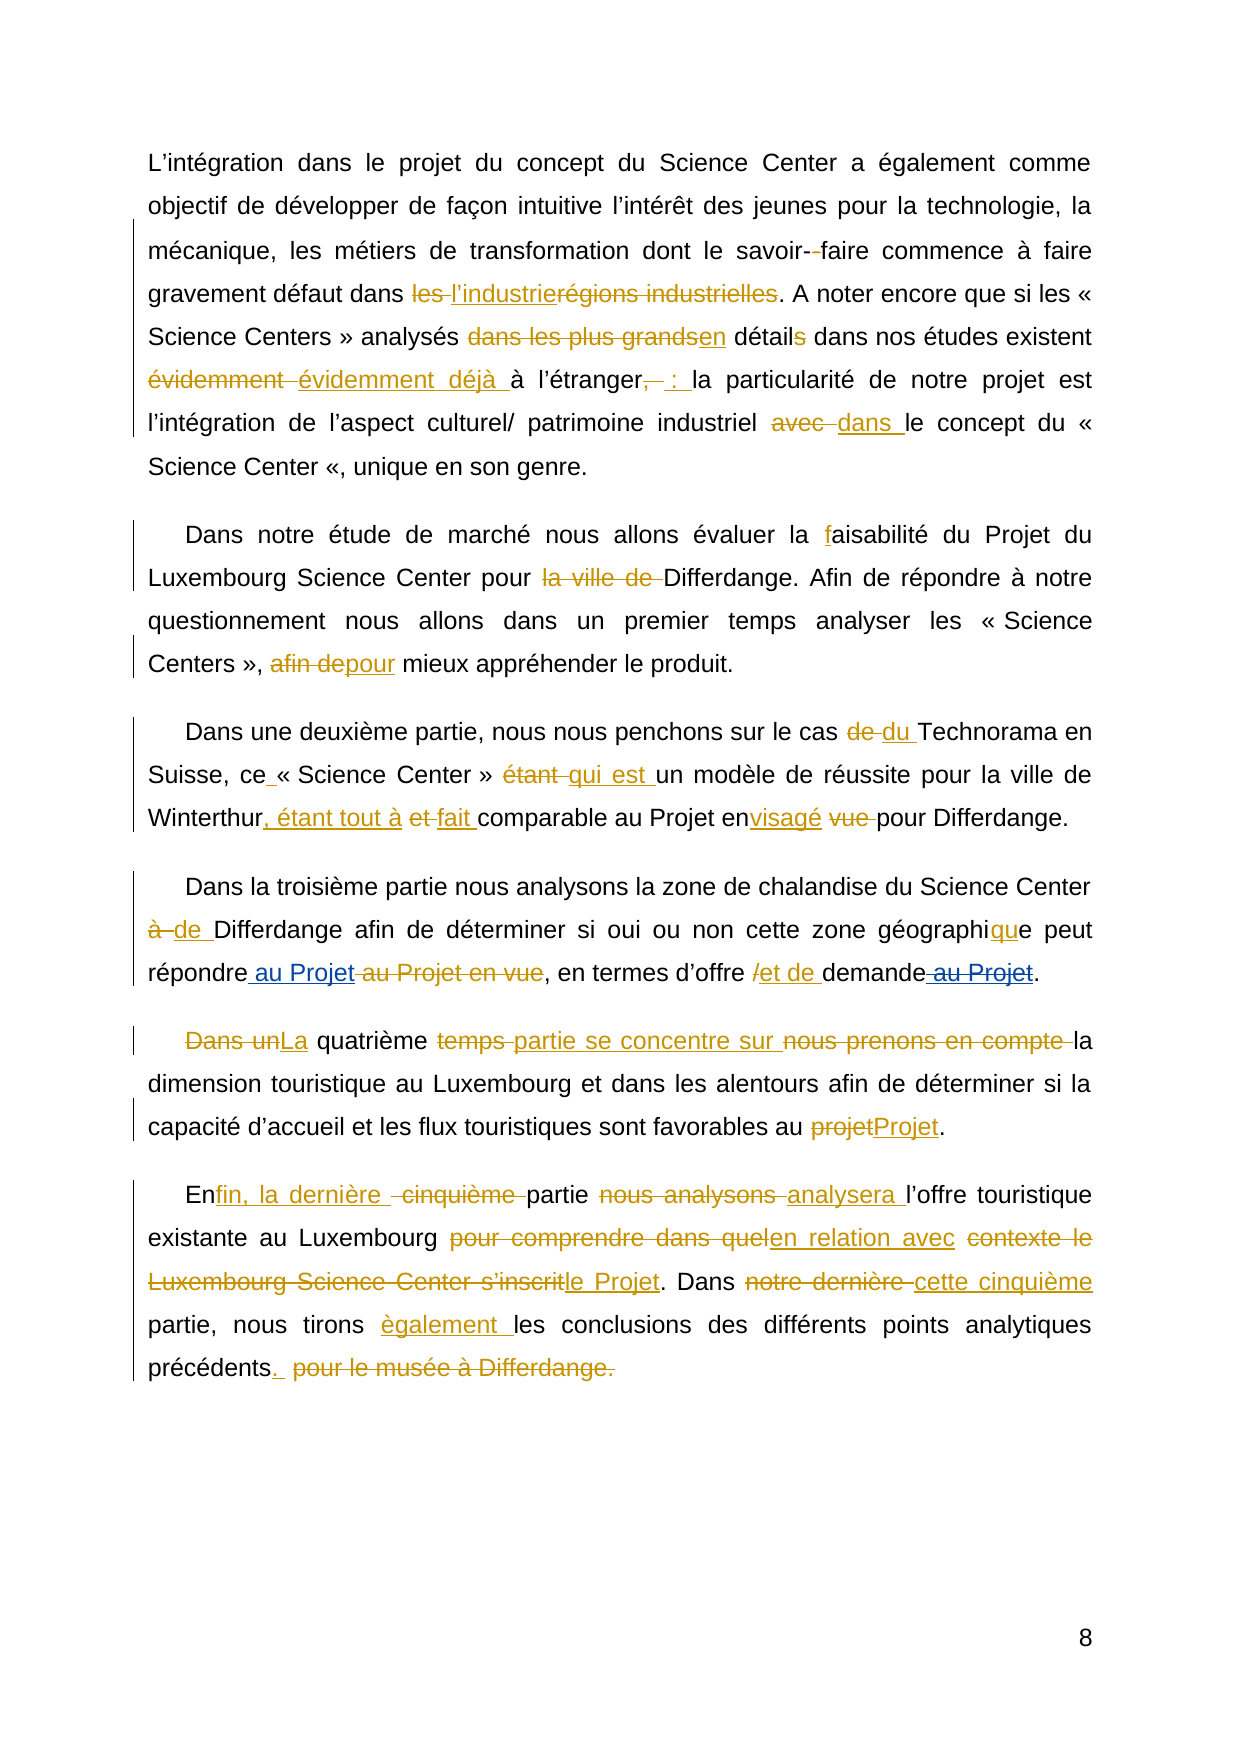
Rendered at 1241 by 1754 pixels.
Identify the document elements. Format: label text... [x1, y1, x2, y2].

text Enpartie l’offre touristique existante au Luxembourg . Dans partie, nous tirons les conclusions des différents points analytiques précédents [148, 1180, 1093, 1381]
text Dans une deuxième partie, nous nous penchons sur le cas Technorama en Suisse, ce« Science Center » un modèle de réussite pour la ville de Winterthur comparable au Projet en pour Differdange. [148, 717, 1093, 832]
text Dans la troisième partie nous analysons la zone de chalandise du Science Center Differdange afin de déterminer si oui ou non cette zone géographie peut répondre, en termes d’offre demande. [148, 871, 1093, 986]
text quatrième la dimension touristique au Luxembourg et dans les alentours afin de déterminer si la capacité d’accueil et les flux touristiques sont favorables au . [148, 1026, 1093, 1141]
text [148, 148, 1093, 480]
text Dans notre étude de marché nous allons évaluer la aisabilité du Projet du Luxembourg Science Center pour Differdange. Afin de répondre à notre questionnement nous allons dans un premier temps analyser les « Science Centers », mieux appréhender le produit. [148, 519, 1093, 678]
